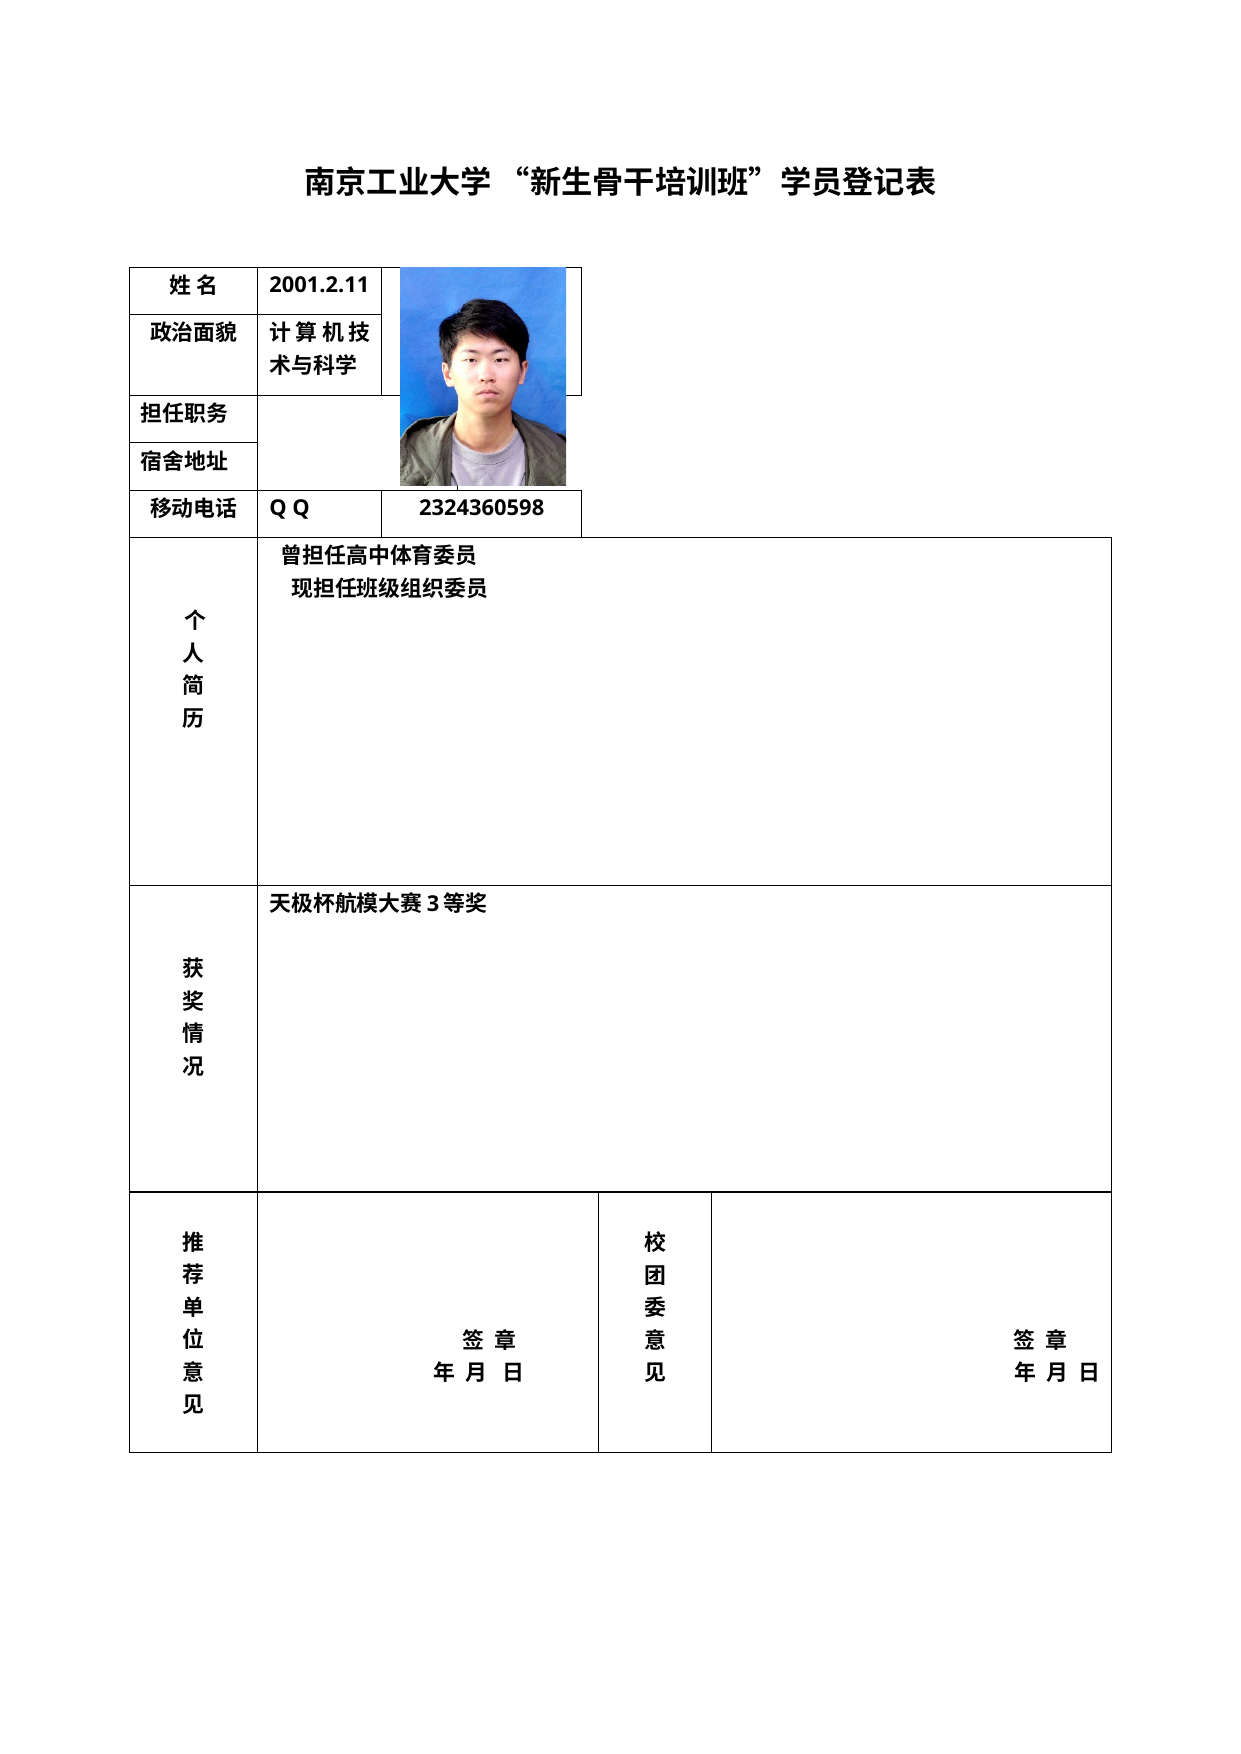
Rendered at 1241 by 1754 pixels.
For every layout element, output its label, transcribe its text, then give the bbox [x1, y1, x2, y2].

table_cell 校 团 委 意 见 [599, 1193, 711, 1452]
table_header [567, 268, 581, 395]
picture [400, 267, 567, 486]
table_cell 个 人 简 历 [130, 538, 257, 885]
table_cell [258, 396, 457, 489]
text 南京工业大学 “新生骨干培训班”学员登记表 [187, 162, 1053, 202]
table_cell 天极杯航模大赛3等奖 [258, 886, 1111, 1191]
table_cell 获 奖 情 况 [130, 886, 257, 1191]
table_cell 2324360598 [382, 491, 581, 537]
table_cell 担任职务 [130, 396, 257, 442]
table_cell 签 章 年 月 日 [258, 1193, 598, 1452]
table_cell Q Q [258, 491, 381, 537]
table_cell 计算机技术与科学 [258, 315, 381, 395]
table_cell 签 章 年 月 日 [712, 1193, 1111, 1452]
table_cell 移动电话 [130, 491, 257, 537]
table_header 姓 名 [130, 268, 257, 314]
table_cell 宿舍地址 [130, 443, 257, 489]
table_cell 曾担任高中体育委员 现担任班级组织委员 [258, 538, 1111, 885]
table_cell 推 荐 单 位 意 见 [130, 1193, 257, 1452]
table_header [382, 268, 400, 395]
table_header 2001.2.11 [258, 268, 381, 314]
table_cell 政治面貌 [130, 315, 257, 395]
